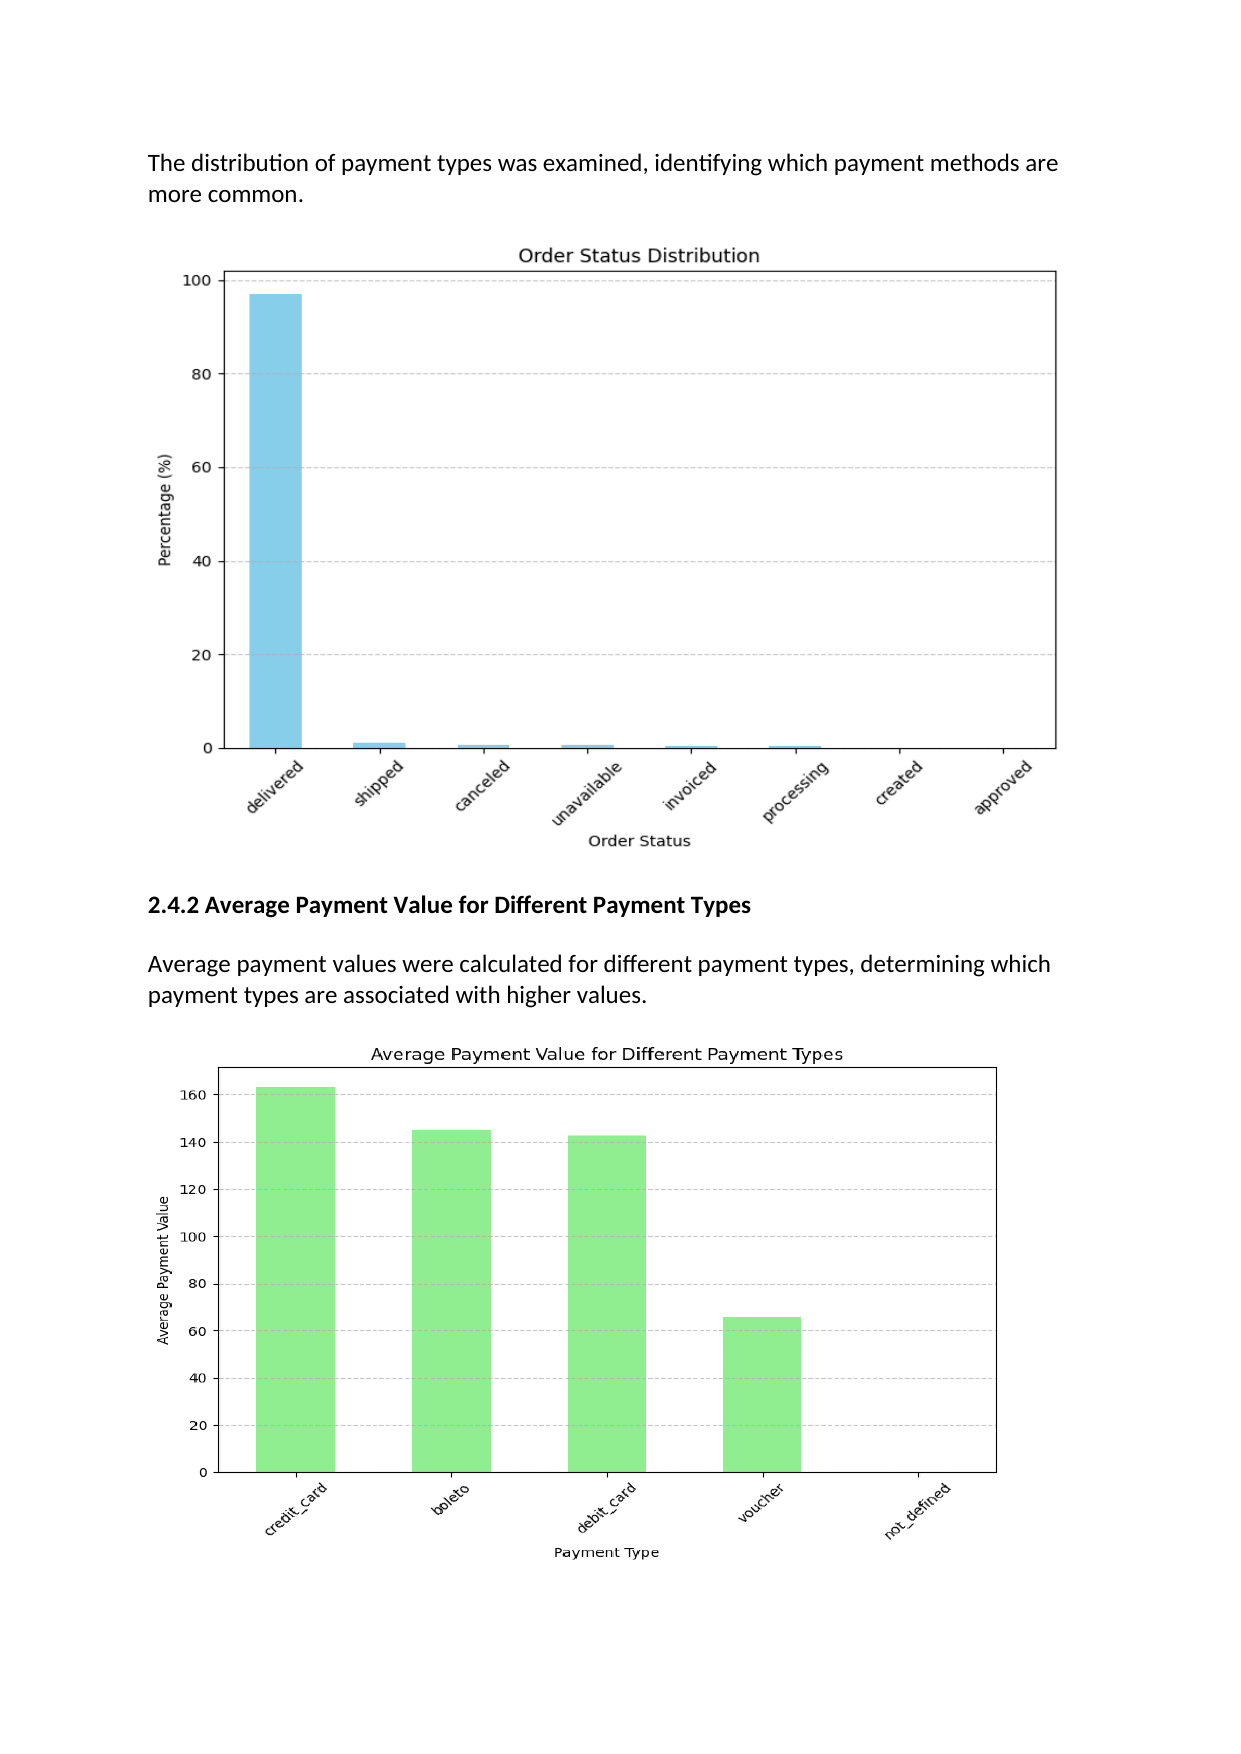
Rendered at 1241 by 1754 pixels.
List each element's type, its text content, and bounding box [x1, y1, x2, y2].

text The distribution of payment types was examined, identifying which payment methods are more common. [148, 148, 1093, 209]
picture [147, 1038, 1007, 1568]
text 2.4.2 Average Payment Value for Different Payment Types [148, 889, 1093, 919]
picture [147, 237, 1067, 860]
text Average payment values were calculated for different payment types, determining which payment types are associated with higher values. [148, 948, 1093, 1009]
